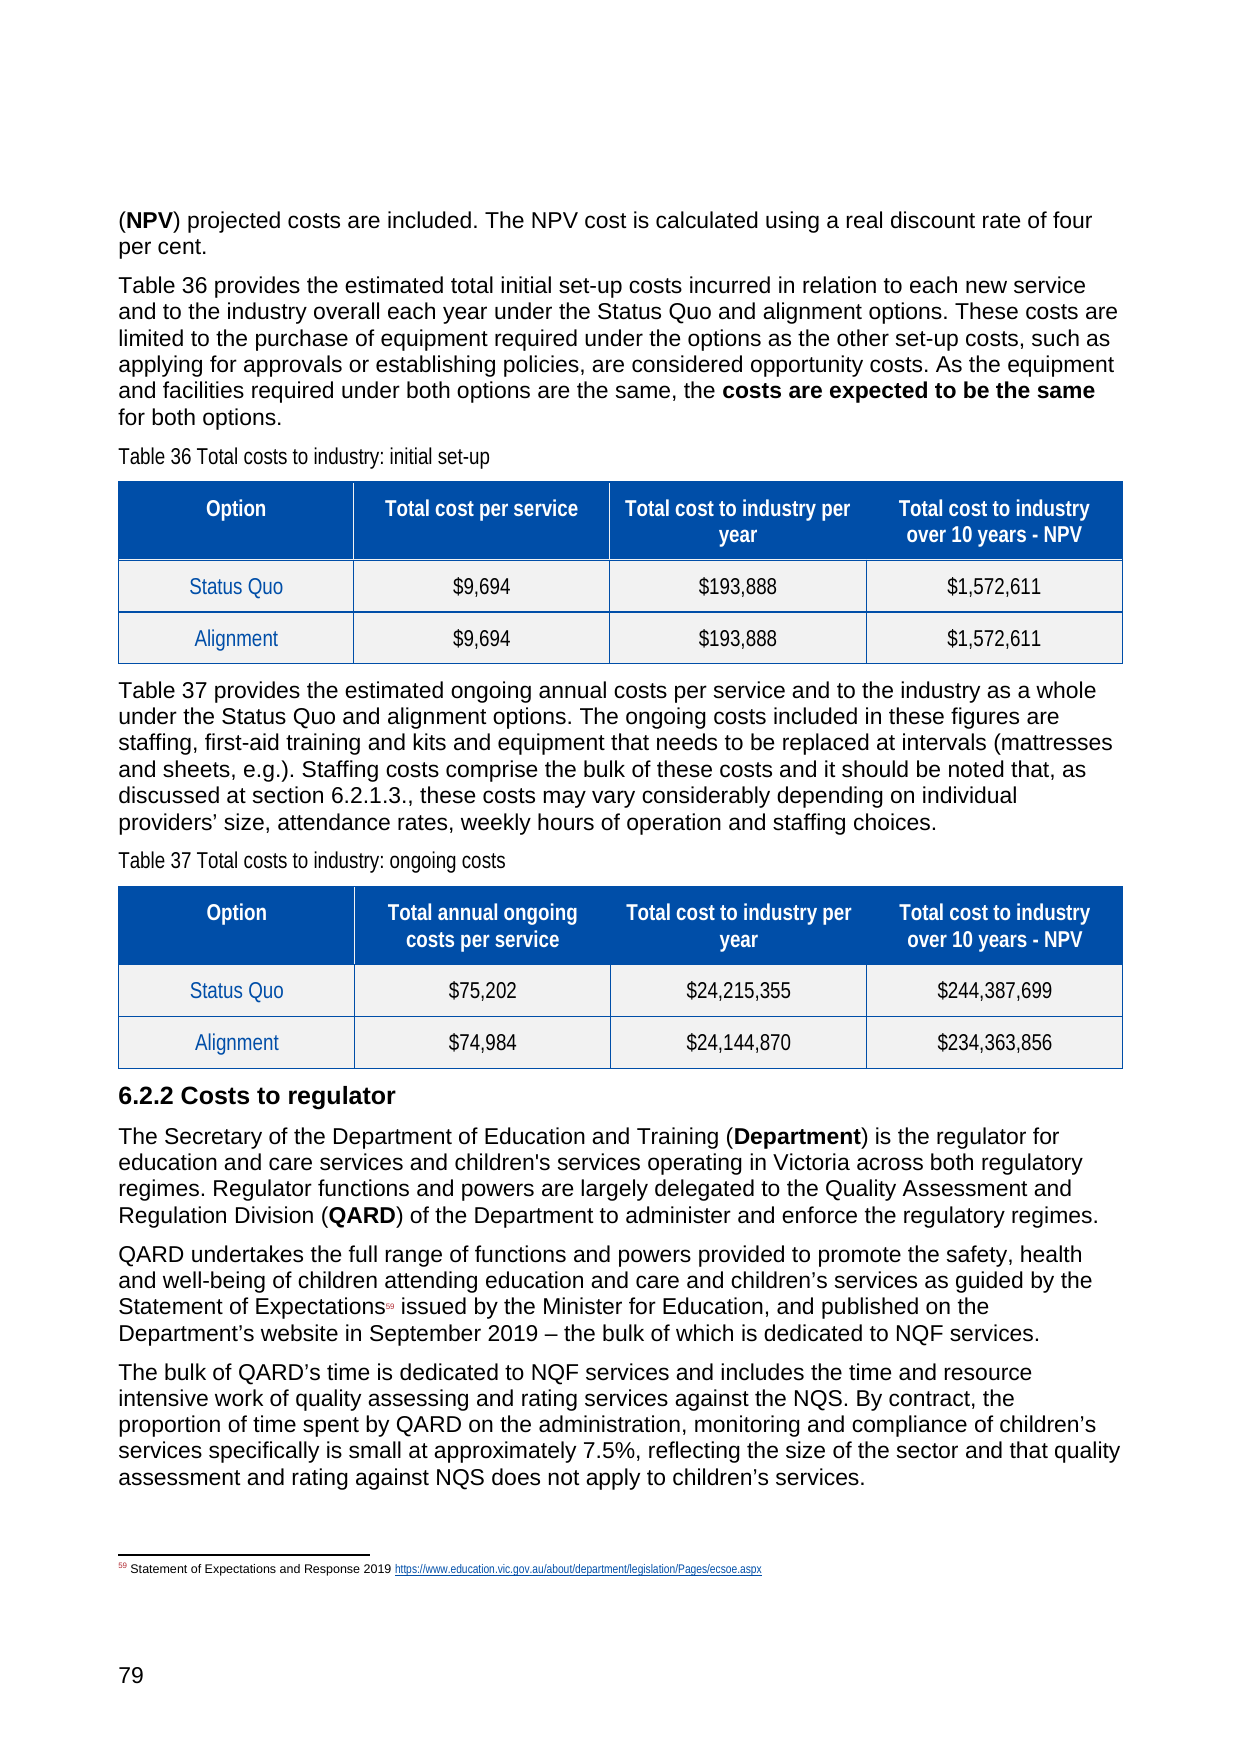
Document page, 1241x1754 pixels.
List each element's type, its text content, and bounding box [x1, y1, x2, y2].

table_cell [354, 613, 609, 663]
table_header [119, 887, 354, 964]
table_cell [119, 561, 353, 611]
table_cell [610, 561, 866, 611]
text Table 36 Total costs to industry: initial set-up [118, 443, 1122, 469]
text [118, 207, 1122, 259]
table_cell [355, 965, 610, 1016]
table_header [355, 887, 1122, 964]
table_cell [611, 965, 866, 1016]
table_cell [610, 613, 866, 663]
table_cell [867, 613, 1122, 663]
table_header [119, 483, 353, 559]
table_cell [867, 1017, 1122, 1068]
text The Secretary of the Department of Education and Training (Department) is the regulator for education and care services and children's services operating in Victoria across both regulatory regimes. Regulator functions and powers are largely delegated to the Quality Assessment and Regulation Division (QARD) of the Department to administer and enforce the regulatory regimes. [118, 1123, 1122, 1228]
text Table 36 provides the estimated total initial set-up costs incurred in relation to each new service and to the industry overall each year under the Status Quo and alignment options. These costs are limited to the purchase of equipment required under the options as the other set-up costs, such as applying for approvals or establishing policies, are considered opportunity costs. As the equipment and facilities required under both options are the same, the costs are expected to be the same for both options. [118, 272, 1122, 430]
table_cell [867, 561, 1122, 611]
subtitle 6.2.2 Costs to regulator [118, 1081, 1122, 1110]
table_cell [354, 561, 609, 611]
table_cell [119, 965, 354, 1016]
text QARD undertakes the full range of functions and powers provided to promote the safety, health and well-being of children attending education and care and children’s services as guided by the Statement of Expectations issued by the Minister for Education, and published on the Department’s website in September 2019 – the bulk of which is dedicated to NQF services. [118, 1241, 1122, 1346]
text Table 37 Total costs to industry: ongoing costs [118, 847, 1122, 874]
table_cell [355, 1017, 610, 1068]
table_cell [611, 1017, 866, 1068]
text Table 37 provides the estimated ongoing annual costs per service and to the industry as a whole under the Status Quo and alignment options. The ongoing costs included in these figures are staffing, first-aid training and kits and equipment that needs to be replaced at intervals (mattresses and sheets, e.g.). Staffing costs comprise the bulk of these costs and it should be noted that, as discussed at section 6.2.1.3., these costs may vary considerably depending on individual providers’ size, attendance rates, weekly hours of operation and staffing choices. [118, 677, 1122, 835]
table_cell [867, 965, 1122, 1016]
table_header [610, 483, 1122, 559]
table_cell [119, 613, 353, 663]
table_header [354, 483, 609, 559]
text The bulk of QARD’s time is dedicated to NQF services and includes the time and resource intensive work of quality assessing and rating services against the NQS. By contract, the proportion of time spent by QARD on the administration, monitoring and compliance of children’s services specifically is small at approximately 7.5%, reflecting the size of the sector and that quality assessment and rating against NQS does not apply to children’s services. [118, 1358, 1122, 1490]
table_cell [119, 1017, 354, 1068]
